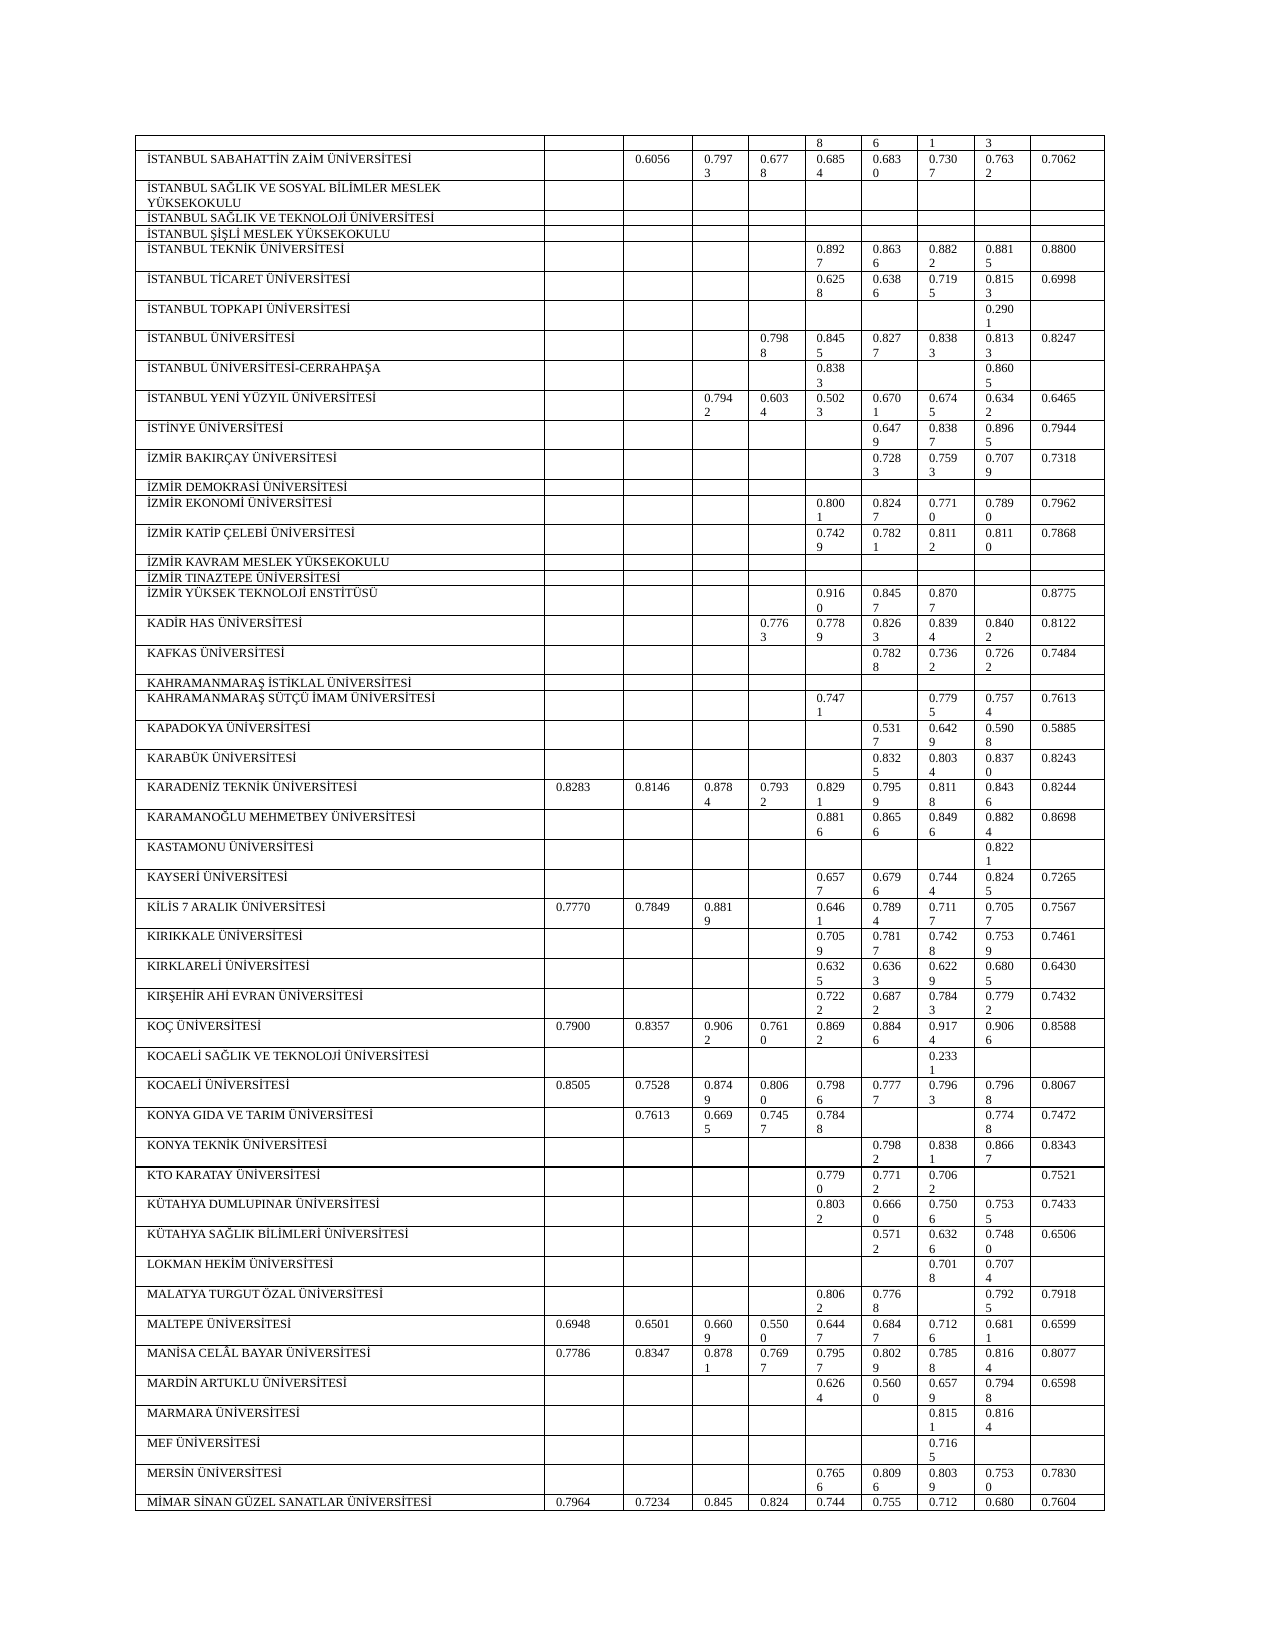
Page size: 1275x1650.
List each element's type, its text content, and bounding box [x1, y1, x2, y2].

table_cell 0.8455 [806, 331, 861, 360]
table_cell 0.6342 [975, 391, 1030, 419]
table_cell [545, 810, 623, 839]
table_cell [693, 1197, 748, 1226]
table_cell [545, 151, 623, 180]
table_cell [806, 555, 861, 569]
table_cell 0.7900 [545, 1019, 623, 1047]
table_cell 0.7530 [975, 1465, 1030, 1494]
table_cell [806, 181, 861, 210]
table_cell [624, 750, 692, 779]
table_cell 0.6451 [918, 136, 974, 150]
table_cell [918, 301, 974, 330]
table_cell [693, 929, 748, 958]
table_cell 0.6363 [862, 959, 917, 988]
table_cell 0.6847 [862, 1316, 917, 1345]
table_cell 0.9160 [806, 586, 861, 615]
table_cell [545, 929, 623, 958]
table_cell [806, 750, 861, 779]
table_cell 0.8816 [806, 810, 861, 839]
table_cell [545, 586, 623, 615]
table_cell 0.7973 [693, 151, 748, 180]
table_cell 0.7613 [1031, 691, 1104, 719]
table_cell [624, 226, 692, 241]
table_cell [862, 226, 917, 241]
table_cell [862, 361, 917, 390]
table_cell 0.8927 [806, 242, 861, 271]
table_cell [693, 691, 748, 719]
table_cell 0.6598 [1031, 1376, 1104, 1405]
table_cell MARMARA ÜNİVERSİTESİ [136, 1406, 544, 1434]
table_cell İZMİR YÜKSEK TEKNOLOJİ ENSTİTÜSÜ [136, 586, 544, 615]
table_cell [749, 1227, 805, 1256]
table_cell [806, 840, 861, 868]
table_cell [545, 750, 623, 779]
table_cell 0.7429 [806, 525, 861, 554]
table_cell 0.6034 [749, 391, 805, 419]
table_cell [693, 586, 748, 615]
table_cell [749, 1257, 805, 1286]
table_cell [624, 421, 692, 449]
table_cell 0.7786 [545, 1346, 623, 1375]
table_cell 0.8247 [862, 496, 917, 524]
table_cell KÜTAHYA SAĞLIK BİLİMLERİ ÜNİVERSİTESİ [136, 1227, 544, 1256]
table_cell [545, 391, 623, 419]
table_cell 0.8588 [1031, 1019, 1104, 1047]
table_cell [806, 675, 861, 690]
table_cell 0.9174 [918, 1019, 974, 1047]
table_cell 0.7988 [749, 331, 805, 360]
table_cell [862, 840, 917, 868]
table_cell İZMİR EKONOMİ ÜNİVERSİTESİ [136, 496, 544, 524]
table_cell 0.8381 [918, 1138, 974, 1166]
table_cell [862, 555, 917, 569]
table_cell [806, 571, 861, 585]
table_cell [862, 1108, 917, 1137]
table_cell 0.8164 [975, 1406, 1030, 1434]
table_cell 0.8505 [545, 1078, 623, 1107]
table_cell 0.8263 [862, 616, 917, 644]
table_cell [545, 1048, 623, 1077]
table_cell [545, 571, 623, 585]
table_cell 0.6830 [862, 151, 917, 180]
table_cell [624, 870, 692, 898]
table_cell 0.8291 [806, 780, 861, 809]
table_cell 0.6447 [806, 1316, 861, 1345]
table_cell [862, 571, 917, 585]
table_cell [624, 929, 692, 958]
table_cell [862, 181, 917, 210]
table_cell 0.8067 [1031, 1078, 1104, 1107]
table_cell İSTANBUL TEKNİK ÜNİVERSİTESİ [136, 242, 544, 271]
table_cell 0.8110 [975, 525, 1030, 554]
table_cell [693, 1287, 748, 1315]
table_cell [806, 1257, 861, 1286]
table_cell 0.7558 [862, 1495, 917, 1509]
table_cell 0.7957 [806, 1346, 861, 1375]
table_cell 0.7817 [862, 929, 917, 958]
table_cell [545, 616, 623, 644]
table_cell [624, 525, 692, 554]
table_cell 0.8822 [918, 242, 974, 271]
table_cell 0.7697 [749, 1346, 805, 1375]
table_cell KONYA TEKNİK ÜNİVERSİTESİ [136, 1138, 544, 1166]
table_cell İSTİNYE ÜNİVERSİTESİ [136, 421, 544, 449]
table_cell 0.7944 [1031, 421, 1104, 449]
table_cell [806, 450, 861, 479]
table_cell 0.7457 [749, 1108, 805, 1137]
table_cell [918, 480, 974, 494]
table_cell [136, 1495, 544, 1509]
table_cell [862, 211, 917, 225]
table_cell [749, 1197, 805, 1226]
table_cell 0.7982 [862, 1138, 917, 1166]
table_cell [749, 1048, 805, 1077]
table_cell [749, 555, 805, 569]
table_cell İSTANBUL ÜNİVERSİTESİ [136, 331, 544, 360]
table_cell [693, 555, 748, 569]
table_cell 0.7610 [749, 1019, 805, 1047]
table_cell 0.8221 [975, 840, 1030, 868]
table_cell KIRŞEHİR AHİ EVRAN ÜNİVERSİTESİ [136, 989, 544, 1017]
table_cell 0.7768 [862, 1287, 917, 1315]
table_cell 0.7574 [975, 691, 1030, 719]
table_cell [749, 525, 805, 554]
table_cell KOCAELİ SAĞLIK VE TEKNOLOJİ ÜNİVERSİTESİ [136, 1048, 544, 1077]
table_cell 0.6501 [624, 1316, 692, 1345]
table_cell [975, 675, 1030, 690]
table_cell [749, 721, 805, 749]
table_cell [545, 1436, 623, 1464]
table_cell [749, 136, 805, 150]
table_cell [545, 181, 623, 210]
table_cell MERSİN ÜNİVERSİTESİ [136, 1465, 544, 1494]
table_cell 0.7461 [1031, 929, 1104, 958]
table_cell 0.7528 [624, 1078, 692, 1107]
table_cell 0.7195 [918, 272, 974, 300]
table_cell 0.5500 [749, 1316, 805, 1345]
table_cell [749, 810, 805, 839]
table_cell [693, 1465, 748, 1494]
table_cell KASTAMONU ÜNİVERSİTESİ [136, 840, 544, 868]
table_cell [624, 272, 692, 300]
table_cell [545, 691, 623, 719]
table_cell 0.7448 [806, 1495, 861, 1509]
table_cell [545, 450, 623, 479]
table_cell [545, 646, 623, 674]
table_cell 0.8824 [975, 810, 1030, 839]
table_cell [624, 1227, 692, 1256]
table_cell [1031, 226, 1104, 241]
table_cell [545, 272, 623, 300]
table_cell 0.7770 [545, 899, 623, 928]
table_cell [1031, 1436, 1104, 1464]
table_cell KOÇ ÜNİVERSİTESİ [136, 1019, 544, 1047]
table_cell 0.5712 [862, 1227, 917, 1256]
table_cell 0.8800 [1031, 242, 1104, 271]
table_cell [545, 301, 623, 330]
table_cell [749, 226, 805, 241]
table_cell 0.8436 [975, 780, 1030, 809]
table_cell 0.7222 [806, 989, 861, 1017]
table_cell 0.7849 [624, 899, 692, 928]
table_cell [624, 989, 692, 1017]
table_cell [806, 301, 861, 330]
table_cell [624, 1436, 692, 1464]
table_cell 0.7126 [918, 1316, 974, 1345]
table_cell 0.8277 [862, 331, 917, 360]
table_cell MARDİN ARTUKLU ÜNİVERSİTESİ [136, 1376, 544, 1405]
table_cell 0.6998 [1031, 272, 1104, 300]
table_cell 0.7117 [918, 899, 974, 928]
table_cell [749, 750, 805, 779]
table_cell [624, 480, 692, 494]
table_cell [806, 211, 861, 225]
table_cell 0.7480 [975, 1227, 1030, 1256]
table_cell 0.7593 [918, 450, 974, 479]
table_cell MALATYA TURGUT ÖZAL ÜNİVERSİTESİ [136, 1287, 544, 1315]
table_cell [918, 1287, 974, 1315]
table_cell 0.8283 [545, 780, 623, 809]
table_cell 0.8245 [749, 1495, 805, 1509]
table_cell [693, 989, 748, 1017]
table_cell 0.8034 [918, 750, 974, 779]
table_cell [545, 496, 623, 524]
table_cell [749, 1168, 805, 1196]
table_cell 0.8164 [975, 1346, 1030, 1375]
table_cell [624, 675, 692, 690]
table_cell 0.7613 [624, 1108, 692, 1137]
table_cell [693, 571, 748, 585]
table_cell 0.6701 [862, 391, 917, 419]
table_cell İZMİR KAVRAM MESLEK YÜKSEKOKULU [136, 555, 544, 569]
table_cell [693, 870, 748, 898]
table_cell 0.7484 [1031, 646, 1104, 674]
table_cell 0.6805 [975, 959, 1030, 988]
table_cell [545, 870, 623, 898]
table_cell KARABÜK ÜNİVERSİTESİ [136, 750, 544, 779]
table_cell [624, 1287, 692, 1315]
table_cell 0.6796 [862, 870, 917, 898]
table_cell 0.8749 [693, 1078, 748, 1107]
table_cell 0.8656 [862, 810, 917, 839]
table_cell 0.7567 [1031, 899, 1104, 928]
table_cell 0.8965 [975, 421, 1030, 449]
table_cell 0.7428 [918, 929, 974, 958]
table_cell KIRIKKALE ÜNİVERSİTESİ [136, 929, 544, 958]
table_cell 0.7057 [975, 899, 1030, 928]
table_cell [749, 646, 805, 674]
table_cell [693, 1138, 748, 1166]
table_cell 0.7828 [862, 646, 917, 674]
table_cell 0.6056 [624, 151, 692, 180]
table_cell 0.8387 [918, 421, 974, 449]
table_cell [749, 929, 805, 958]
table_cell 0.8784 [693, 780, 748, 809]
table_cell [693, 272, 748, 300]
table_cell [624, 450, 692, 479]
table_cell [545, 331, 623, 360]
table_cell KAYSERİ ÜNİVERSİTESİ [136, 870, 544, 898]
table_cell [624, 1197, 692, 1226]
table_cell [545, 840, 623, 868]
table_cell [975, 571, 1030, 585]
table_cell [624, 840, 692, 868]
table_cell [1031, 840, 1104, 868]
table_cell KARAMANOĞLU MEHMETBEY ÜNİVERSİTESİ [136, 810, 544, 839]
table_cell 0.7062 [1031, 151, 1104, 180]
table_cell [1031, 1406, 1104, 1434]
table_cell 0.7059 [806, 929, 861, 958]
table_cell LOKMAN HEKİM ÜNİVERSİTESİ [136, 1257, 544, 1286]
table_cell [545, 989, 623, 1017]
table_cell [1031, 301, 1104, 330]
table_cell 0.6229 [918, 959, 974, 988]
table_cell 0.8692 [806, 1019, 861, 1047]
table_cell 0.7018 [918, 1257, 974, 1286]
table_cell [749, 211, 805, 225]
table_cell İSTANBUL SABAHATTİN ZAİM ÜNİVERSİTESİ [136, 151, 544, 180]
table_cell 0.7079 [975, 450, 1030, 479]
table_cell 0.8029 [862, 1346, 917, 1375]
table_cell [624, 1048, 692, 1077]
table_cell 0.8247 [1031, 331, 1104, 360]
table_cell 0.6326 [918, 1227, 974, 1256]
table_cell [918, 675, 974, 690]
table_cell [693, 1436, 748, 1464]
table_cell [918, 571, 974, 585]
table_cell [545, 959, 623, 988]
table_cell [624, 136, 692, 150]
table_cell İSTANBUL TİCARET ÜNİVERSİTESİ [136, 272, 544, 300]
table_cell [693, 301, 748, 330]
table_cell 0.6506 [1031, 1227, 1104, 1256]
table_cell [749, 361, 805, 390]
table_cell [693, 525, 748, 554]
table_cell 0.7471 [806, 691, 861, 719]
table_cell 0.8133 [975, 331, 1030, 360]
table_cell MANİSA CELÂL BAYAR ÜNİVERSİTESİ [136, 1346, 544, 1375]
table_cell 0.7948 [975, 1376, 1030, 1405]
table_cell 0.7432 [1031, 989, 1104, 1017]
table_cell KAHRAMANMARAŞ İSTİKLAL ÜNİVERSİTESİ [136, 675, 544, 690]
table_cell [693, 181, 748, 210]
table_cell [862, 301, 917, 330]
table_cell 0.8245 [975, 870, 1030, 898]
table_cell [693, 450, 748, 479]
table_cell [624, 1465, 692, 1494]
table_cell 0.8244 [1031, 780, 1104, 809]
table_cell [806, 1048, 861, 1077]
table_cell 0.7656 [806, 1465, 861, 1494]
table_cell [975, 226, 1030, 241]
table_cell [806, 721, 861, 749]
table_cell [693, 840, 748, 868]
table_cell 0.8815 [975, 242, 1030, 271]
table_cell [545, 211, 623, 225]
table_cell [975, 181, 1030, 210]
table_cell [918, 840, 974, 868]
table_cell 0.6579 [918, 1376, 974, 1405]
table_cell 0.7444 [918, 870, 974, 898]
table_cell KİLİS 7 ARALIK ÜNİVERSİTESİ [136, 899, 544, 928]
table_cell 0.7830 [1031, 1465, 1104, 1494]
table_cell 0.6872 [862, 989, 917, 1017]
table_cell KIRKLARELİ ÜNİVERSİTESİ [136, 959, 544, 988]
table_cell 0.7604 [1031, 1495, 1104, 1509]
table_cell 0.7918 [1031, 1287, 1104, 1315]
table_cell KAFKAS ÜNİVERSİTESİ [136, 646, 544, 674]
table_cell [545, 136, 623, 150]
table_cell [693, 1257, 748, 1286]
table_cell 0.7968 [975, 1078, 1030, 1107]
table_cell 0.8667 [975, 1138, 1030, 1166]
table_cell [749, 691, 805, 719]
table_cell 0.8039 [918, 1465, 974, 1494]
table_cell [749, 840, 805, 868]
table_cell KADİR HAS ÜNİVERSİTESİ [136, 616, 544, 644]
table_cell 0.7789 [806, 616, 861, 644]
table_cell [545, 1406, 623, 1434]
table_cell 0.6577 [806, 870, 861, 898]
table_cell [545, 1197, 623, 1226]
table_cell 0.7318 [1031, 450, 1104, 479]
table_cell 0.8060 [749, 1078, 805, 1107]
table_cell 0.6386 [862, 272, 917, 300]
table_cell [862, 691, 917, 719]
table_cell 0.6745 [918, 391, 974, 419]
table_cell [624, 391, 692, 419]
table_cell 0.7932 [749, 780, 805, 809]
table_cell 0.8457 [862, 586, 917, 615]
table_cell 0.7362 [918, 646, 974, 674]
table_cell 0.8153 [975, 272, 1030, 300]
table_cell İZMİR DEMOKRASİ ÜNİVERSİTESİ [136, 480, 544, 494]
table_cell 0.8383 [918, 331, 974, 360]
table_cell [806, 1138, 861, 1166]
table_cell 0.6258 [806, 272, 861, 300]
table_cell [545, 555, 623, 569]
table_cell 0.7074 [975, 1257, 1030, 1286]
table_cell [693, 1406, 748, 1434]
table_cell [624, 1376, 692, 1405]
table_cell 0.6461 [806, 899, 861, 928]
table_cell 0.7472 [1031, 1108, 1104, 1137]
table_cell 0.7777 [862, 1078, 917, 1107]
table_cell 0.8146 [624, 780, 692, 809]
table_cell [806, 646, 861, 674]
table_cell 0.7307 [918, 151, 974, 180]
table_cell 0.7763 [749, 616, 805, 644]
table_cell 0.4216 [862, 136, 917, 150]
table_cell İZMİR KATİP ÇELEBİ ÜNİVERSİTESİ [136, 525, 544, 554]
table_cell [975, 586, 1030, 615]
table_cell İSTANBUL TOPKAPI ÜNİVERSİTESİ [136, 301, 544, 330]
table_cell [693, 421, 748, 449]
table_cell 0.9062 [693, 1019, 748, 1047]
table_cell [975, 1436, 1030, 1464]
table_cell [545, 721, 623, 749]
table_cell 0.8001 [806, 496, 861, 524]
table_cell [749, 1465, 805, 1494]
table_cell [975, 480, 1030, 494]
table_cell [545, 1138, 623, 1166]
table_cell 0.7858 [918, 1346, 974, 1375]
table_cell [693, 959, 748, 988]
table_cell 0.7942 [693, 391, 748, 419]
table_cell 0.7262 [975, 646, 1030, 674]
table_cell 0.5885 [1031, 721, 1104, 749]
table_cell [749, 1287, 805, 1315]
table_cell 0.7265 [1031, 870, 1104, 898]
table_cell 0.7792 [975, 989, 1030, 1017]
table_cell 0.8698 [1031, 810, 1104, 839]
table_cell 0.2331 [918, 1048, 974, 1077]
table_cell [749, 989, 805, 1017]
table_cell [693, 361, 748, 390]
table_cell 0.5317 [862, 721, 917, 749]
table_cell 0.8819 [693, 899, 748, 928]
table_cell [545, 1376, 623, 1405]
table_cell 0.6430 [1031, 959, 1104, 988]
table_cell [918, 555, 974, 569]
table_cell 0.7433 [1031, 1197, 1104, 1226]
table_cell 0.7521 [1031, 1168, 1104, 1196]
table_cell [749, 870, 805, 898]
table_cell 0.8112 [918, 525, 974, 554]
table_cell 0.7890 [975, 496, 1030, 524]
table_cell [545, 525, 623, 554]
table_cell 0.7925 [975, 1287, 1030, 1315]
table_cell [862, 1048, 917, 1077]
table_cell [749, 421, 805, 449]
table_cell 0.7959 [862, 780, 917, 809]
table_cell [624, 571, 692, 585]
table_cell [693, 616, 748, 644]
table_cell [545, 480, 623, 494]
table_cell 0.8077 [1031, 1346, 1104, 1375]
table_cell 0.7535 [975, 1197, 1030, 1226]
table_cell 0.8402 [975, 616, 1030, 644]
table_cell 0.7963 [918, 1078, 974, 1107]
table_cell [918, 181, 974, 210]
table_cell [624, 331, 692, 360]
table_cell 0.6660 [862, 1197, 917, 1226]
table_cell 0.8775 [1031, 586, 1104, 615]
table_cell [624, 242, 692, 271]
table_cell 0.6811 [975, 1316, 1030, 1345]
table_cell 0.7964 [545, 1495, 623, 1509]
table_cell KARADENİZ TEKNİK ÜNİVERSİTESİ [136, 780, 544, 809]
table_cell 0.7123 [918, 1495, 974, 1509]
table_cell [624, 555, 692, 569]
table_cell [693, 331, 748, 360]
table_cell [545, 1108, 623, 1137]
table_cell [693, 810, 748, 839]
table_cell [975, 1168, 1030, 1196]
table_cell 0.8605 [975, 361, 1030, 390]
table_cell [1031, 1048, 1104, 1077]
table_cell [749, 586, 805, 615]
table_cell 0.7894 [862, 899, 917, 928]
table_cell 0.5883 [975, 136, 1030, 150]
table_cell [749, 181, 805, 210]
table_cell [749, 496, 805, 524]
table_cell [749, 899, 805, 928]
table_cell [806, 421, 861, 449]
table_cell [806, 1227, 861, 1256]
table_cell 0.6264 [806, 1376, 861, 1405]
table_cell [693, 480, 748, 494]
table_cell 0.8325 [862, 750, 917, 779]
table_cell [693, 750, 748, 779]
table_cell İZMİR TINAZTEPE ÜNİVERSİTESİ [136, 571, 544, 585]
table_cell [624, 1138, 692, 1166]
table_cell [624, 1406, 692, 1434]
table_cell [1031, 555, 1104, 569]
table_cell İSTANBUL SAĞLIK VE TEKNOLOJİ ÜNİVERSİTESİ [136, 211, 544, 225]
table_cell İSTANBUL SAĞLIK VE SOSYAL BİLİMLER MESLEK YÜKSEKOKULU [136, 181, 544, 210]
table_cell [1031, 211, 1104, 225]
table_cell 0.8846 [862, 1019, 917, 1047]
table_cell 0.5600 [862, 1376, 917, 1405]
table_cell KÜTAHYA DUMLUPINAR ÜNİVERSİTESİ [136, 1197, 544, 1226]
table_cell İSTANBUL ŞİŞLİ MESLEK YÜKSEKOKULU [136, 226, 544, 241]
table_cell 0.7506 [918, 1197, 974, 1226]
table_cell [1031, 181, 1104, 210]
table_cell 0.7843 [918, 989, 974, 1017]
table_cell 0.6854 [806, 151, 861, 180]
table_cell 0.8383 [806, 361, 861, 390]
table_cell 0.7539 [975, 929, 1030, 958]
table_cell [975, 555, 1030, 569]
table_cell 0.7986 [806, 1078, 861, 1107]
table_cell 0.8343 [1031, 1138, 1104, 1166]
table_cell [693, 1168, 748, 1196]
table_cell [545, 1168, 623, 1196]
table_cell 0.6778 [749, 151, 805, 180]
table_cell [624, 616, 692, 644]
table_cell [749, 480, 805, 494]
table_cell [545, 421, 623, 449]
table_cell [545, 361, 623, 390]
table_cell [918, 226, 974, 241]
table_cell [545, 675, 623, 690]
table_cell 0.8357 [624, 1019, 692, 1047]
table_cell 0.6809 [975, 1495, 1030, 1509]
table_cell İZMİR BAKIRÇAY ÜNİVERSİTESİ [136, 450, 544, 479]
table_cell 0.7165 [918, 1436, 974, 1464]
table_cell [624, 181, 692, 210]
table_cell [749, 242, 805, 271]
table_cell [1031, 1257, 1104, 1286]
table_cell 0.7062 [918, 1168, 974, 1196]
table_cell 0.8496 [918, 810, 974, 839]
table_cell [918, 361, 974, 390]
table_cell [624, 810, 692, 839]
table_cell [693, 1227, 748, 1256]
table_cell 0.7795 [918, 691, 974, 719]
table_cell 0.7848 [806, 1108, 861, 1137]
table_cell [749, 675, 805, 690]
table_cell [693, 242, 748, 271]
table_cell KAPADOKYA ÜNİVERSİTESİ [136, 721, 544, 749]
table_cell KTO KARATAY ÜNİVERSİTESİ [136, 1168, 544, 1196]
table_cell [693, 675, 748, 690]
table_cell 0.8122 [1031, 616, 1104, 644]
table_cell [975, 1048, 1030, 1077]
table_cell 0.8453 [693, 1495, 748, 1509]
table_cell [545, 1287, 623, 1315]
table_cell [749, 272, 805, 300]
table_cell 0.7748 [975, 1108, 1030, 1137]
table_cell 0.9066 [975, 1019, 1030, 1047]
table_cell İSTANBUL ÜNİVERSİTESİ-CERRAHPAŞA [136, 361, 544, 390]
table_cell 0.7962 [1031, 496, 1104, 524]
table_cell 0.8151 [918, 1406, 974, 1434]
table_cell KONYA GIDA VE TARIM ÜNİVERSİTESİ [136, 1108, 544, 1137]
table_cell [693, 646, 748, 674]
table_cell [1031, 480, 1104, 494]
table_cell [806, 1406, 861, 1434]
table_cell [749, 1376, 805, 1405]
table_cell 0.7790 [806, 1168, 861, 1196]
table_cell 0.8062 [806, 1287, 861, 1315]
table_cell 0.5023 [806, 391, 861, 419]
table_cell [749, 1436, 805, 1464]
table_cell [693, 1376, 748, 1405]
table_cell [693, 136, 748, 150]
table_cell [693, 226, 748, 241]
table_cell 0.6599 [1031, 1316, 1104, 1345]
table_cell [545, 1257, 623, 1286]
table_cell [862, 675, 917, 690]
table_cell [624, 1168, 692, 1196]
table_cell [624, 1257, 692, 1286]
table_cell [1031, 571, 1104, 585]
table_cell [624, 301, 692, 330]
table_cell 0.8707 [918, 586, 974, 615]
table_cell [806, 480, 861, 494]
table_cell [975, 211, 1030, 225]
table_cell [693, 721, 748, 749]
table_cell 0.6465 [1031, 391, 1104, 419]
table_cell [624, 646, 692, 674]
table_cell 0.4957 [1031, 136, 1104, 150]
table_cell [624, 691, 692, 719]
table_cell MEF ÜNİVERSİTESİ [136, 1436, 544, 1464]
table_cell 0.6695 [693, 1108, 748, 1137]
table_cell [749, 959, 805, 988]
table_cell [918, 1108, 974, 1137]
table_cell [545, 226, 623, 241]
table_cell 0.6325 [806, 959, 861, 988]
table_cell [806, 1436, 861, 1464]
table_cell 0.8394 [918, 616, 974, 644]
table_cell 0.8118 [918, 780, 974, 809]
table_cell [806, 226, 861, 241]
table_cell 0.7712 [862, 1168, 917, 1196]
table_cell KOCAELİ ÜNİVERSİTESİ [136, 1078, 544, 1107]
table_cell 0.7868 [1031, 525, 1104, 554]
table_cell [624, 361, 692, 390]
table_cell 0.6479 [862, 421, 917, 449]
table_cell [624, 586, 692, 615]
table_cell [749, 1138, 805, 1166]
table_cell 0.8370 [975, 750, 1030, 779]
table_cell 0.5908 [975, 721, 1030, 749]
table_cell 0.6609 [693, 1316, 748, 1345]
table_cell [1031, 361, 1104, 390]
table_cell [545, 1465, 623, 1494]
table_cell [693, 211, 748, 225]
table_cell 0.8032 [806, 1197, 861, 1226]
table_cell [545, 1227, 623, 1256]
table_cell 0.7632 [975, 151, 1030, 180]
table_cell [624, 496, 692, 524]
table_cell 0.7821 [862, 525, 917, 554]
table_cell 0.8347 [624, 1346, 692, 1375]
table_cell MALTEPE ÜNİVERSİTESİ [136, 1316, 544, 1345]
table_cell [749, 571, 805, 585]
table_cell 0.8781 [693, 1346, 748, 1375]
table_cell [693, 496, 748, 524]
table_cell 0.6429 [918, 721, 974, 749]
table_cell [749, 301, 805, 330]
table_cell 0.8096 [862, 1465, 917, 1494]
table_cell 0.8243 [1031, 750, 1104, 779]
table_cell [862, 1406, 917, 1434]
table_cell 0.3278 [806, 136, 861, 150]
table_cell 0.6948 [545, 1316, 623, 1345]
table_cell [749, 1406, 805, 1434]
table_cell [862, 480, 917, 494]
table_cell [749, 450, 805, 479]
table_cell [136, 136, 544, 150]
table_cell [1031, 675, 1104, 690]
table_cell 0.7710 [918, 496, 974, 524]
table_cell [693, 1048, 748, 1077]
table_cell KAHRAMANMARAŞ SÜTÇÜ İMAM ÜNİVERSİTESİ [136, 691, 544, 719]
table_cell [624, 211, 692, 225]
table_cell 0.8636 [862, 242, 917, 271]
table_cell [624, 959, 692, 988]
table_cell [862, 1436, 917, 1464]
table_cell [545, 242, 623, 271]
table_cell 0.2901 [975, 301, 1030, 330]
table_cell [918, 211, 974, 225]
table_cell İSTANBUL YENİ YÜZYIL ÜNİVERSİTESİ [136, 391, 544, 419]
table_cell [624, 721, 692, 749]
table_cell 0.7234 [624, 1495, 692, 1509]
table_cell [862, 1257, 917, 1286]
table_cell 0.7283 [862, 450, 917, 479]
